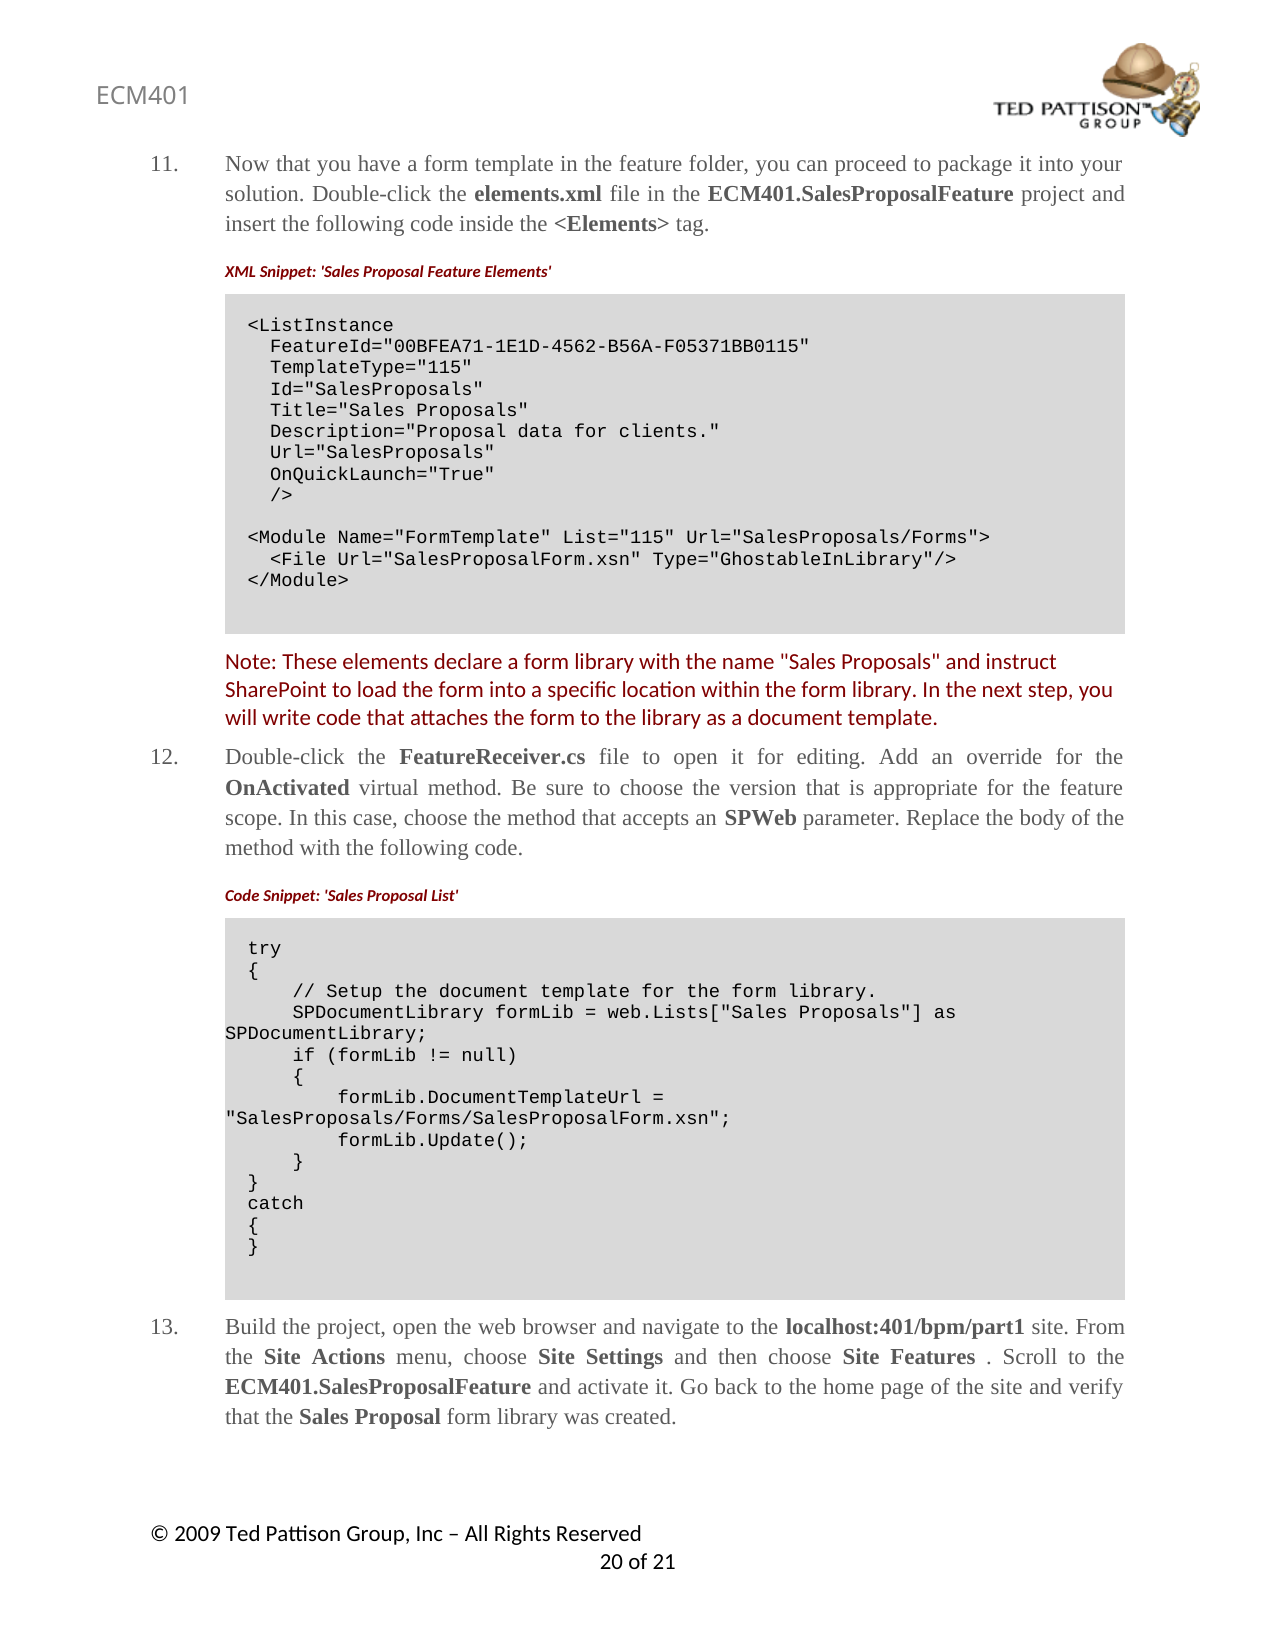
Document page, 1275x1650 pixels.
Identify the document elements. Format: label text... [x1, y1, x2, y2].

list Double-click the FeatureReceiver.cs file to open it for editing. Add an override for the OnActivated virtual method. Be sure to choose the version that is appropriate for the feature scope. In this case, choose the method that accepts an SPWeb parameter. Replace the body of the method with the following code. [150, 743, 1125, 860]
list Build the project, open the web browser and navigate to the localhost:401/bpm/part1 site. From the Site Actions menu, choose Site Settings and then choose Site Features . Scroll to the ECM401.SalesProposalFeature and activate it. Go back to the home page of the site and verify that the Sales Proposal form library was created. [150, 1313, 1125, 1430]
list Now that you have a form template in the feature folder, you can proceed to package it into your solution. Double-click the elements.xml file in the ECM401.SalesProposalFeature project and insert the following code inside the <Elements> tag. [150, 150, 1125, 237]
text try { // Setup the document template for the form library. SPDocumentLibrary formLib = web.Lists["Sales Proposals"] as SPDocumentLibrary; if (formLib != null) { formLib.DocumentTemplateUrl = "SalesProposals/Forms/SalesProposalForm.xsn"; formLib.Update(); } } catch { } [225, 918, 1125, 1300]
picture [993, 43, 1200, 137]
text Code Snippet: 'Sales Proposal List' [225, 885, 1125, 905]
text Note: These elements declare a form library with the name "Sales Proposals" and instruct SharePoint to load the form into a specific location within the form library. In the next step, you will write code that attaches the form to the library as a document template. [225, 647, 1125, 731]
text <ListInstance FeatureId="00BFEA71-1E1D-4562-B56A-F05371BB0115" TemplateType="115" Id="SalesProposals" Title="Sales Proposals" Description="Proposal data for clients." Url="SalesProposals" OnQuickLaunch="True" /> <Module Name="FormTemplate" List="115" Url="SalesProposals/Forms"> <File Url="SalesProposalForm.xsn" Type="GhostableInLibrary"/> </Module> [225, 294, 1125, 634]
text XML Snippet: 'Sales Proposal Feature Elements' [225, 261, 1125, 282]
